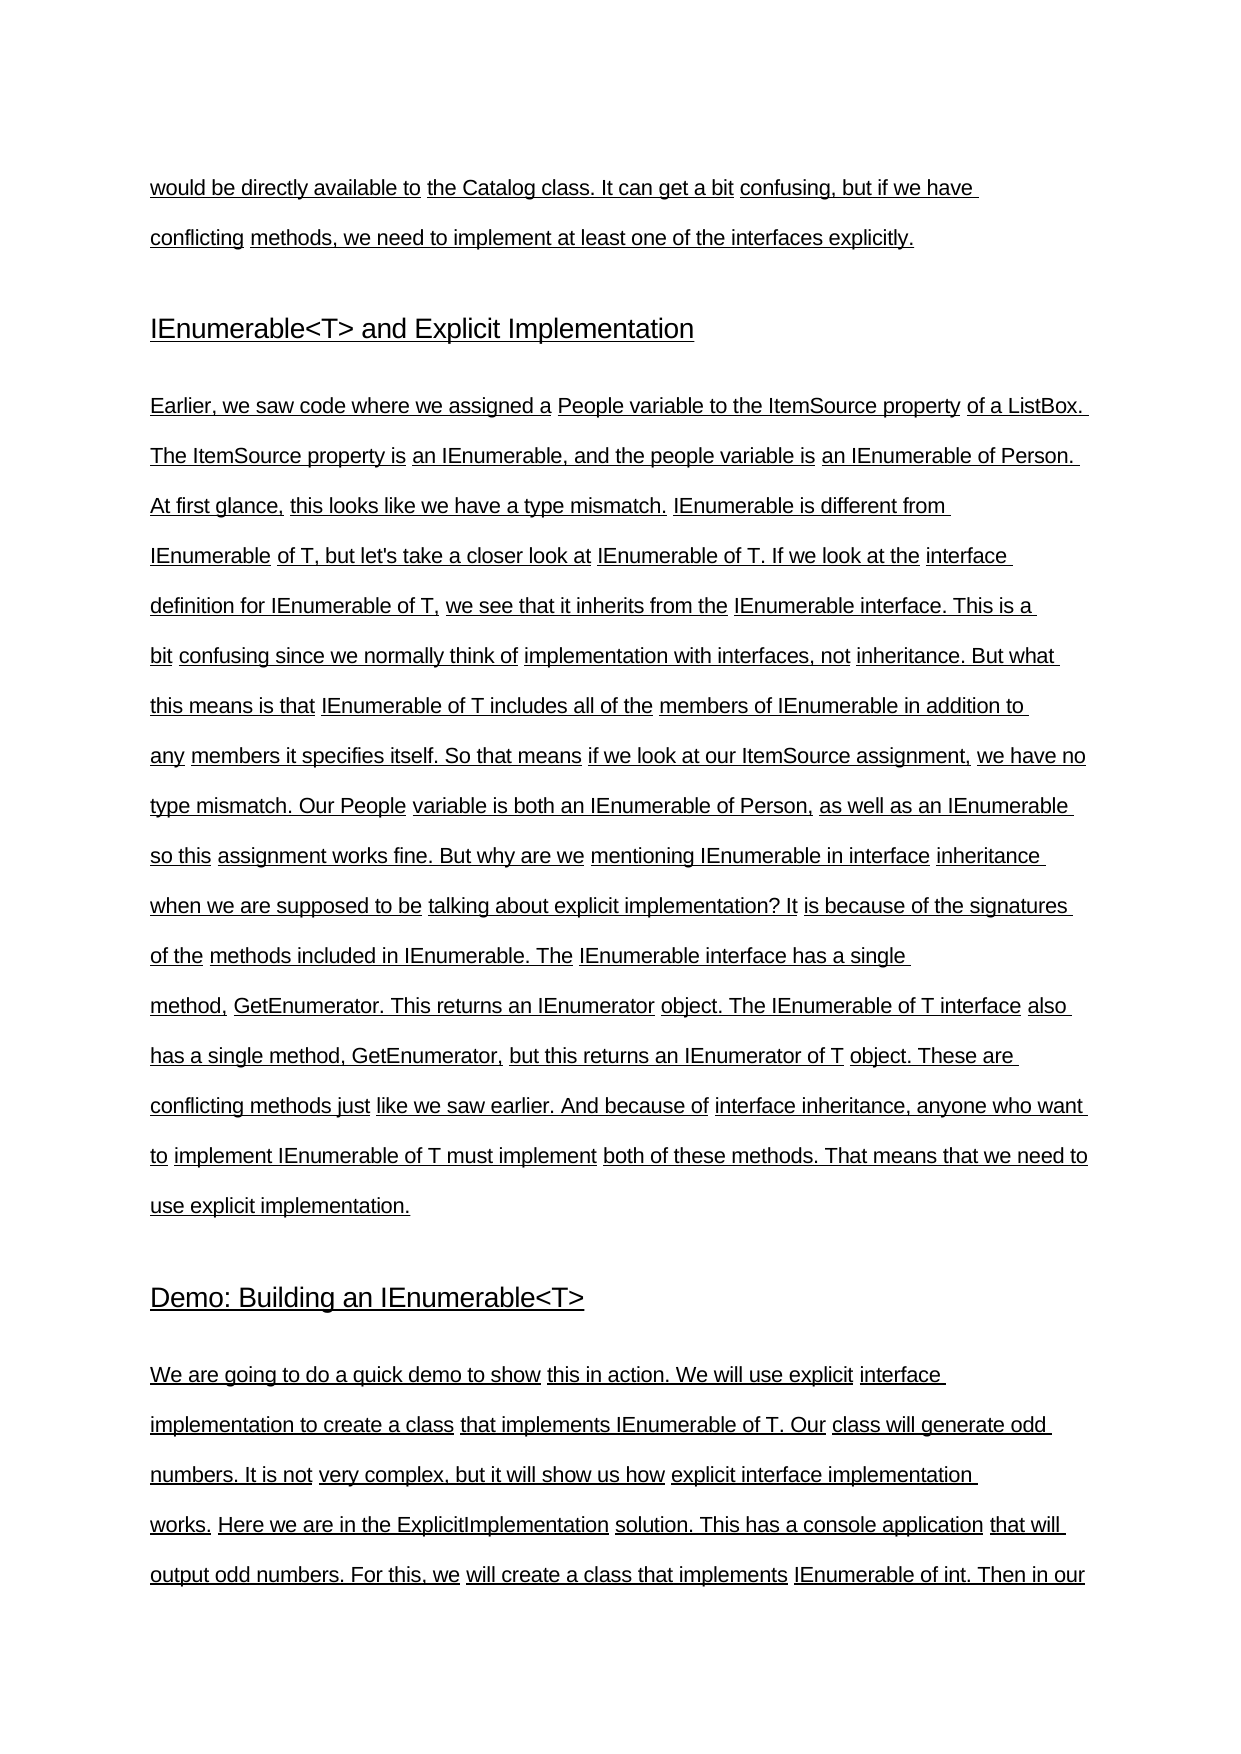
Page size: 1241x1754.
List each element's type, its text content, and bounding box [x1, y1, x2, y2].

text Earlier, we saw code where we assigned a People variable to the ItemSource property of a ListBox. The ItemSource property is an IEnumerable, and the people variable is an IEnumerable of Person. At first glance, this looks like we have a type mismatch. IEnumerable is different from IEnumerable of T, but let's take a closer look at IEnumerable of T. If we look at the interface definition for IEnumerable of T, we see that it inherits from the IEnumerable interface. This is a bit confusing since we normally think of implementation with interfaces, not inheritance. But what this means is that IEnumerable of T includes all of the members of IEnumerable in addition to any members it specifies itself. So that means if we look at our ItemSource assignment, we have no type mismatch. Our People variable is both an IEnumerable of Person, as well as an IEnumerable so this assignment works fine. But why are we mentioning IEnumerable in interface inheritance when we are supposed to be talking about explicit implementation? It is because of the signatures of the methods included in IEnumerable. The IEnumerable interface has a single method, GetEnumerator. This returns an IEnumerator object. The IEnumerable of T interface also has a single method, GetEnumerator, but this returns an IEnumerator of T object. These are conflicting methods just like we saw earlier. And because of interface inheritance, anyone who want to implement IEnumerable of T must implement both of these methods. That means that we need to use explicit implementation. [150, 368, 1090, 1218]
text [150, 1337, 1090, 1587]
text Demo: Building an IEnumerable<T> [150, 1281, 1090, 1313]
text IEnumerable<T> and Explicit Implementation [150, 312, 1090, 345]
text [150, 150, 1090, 250]
